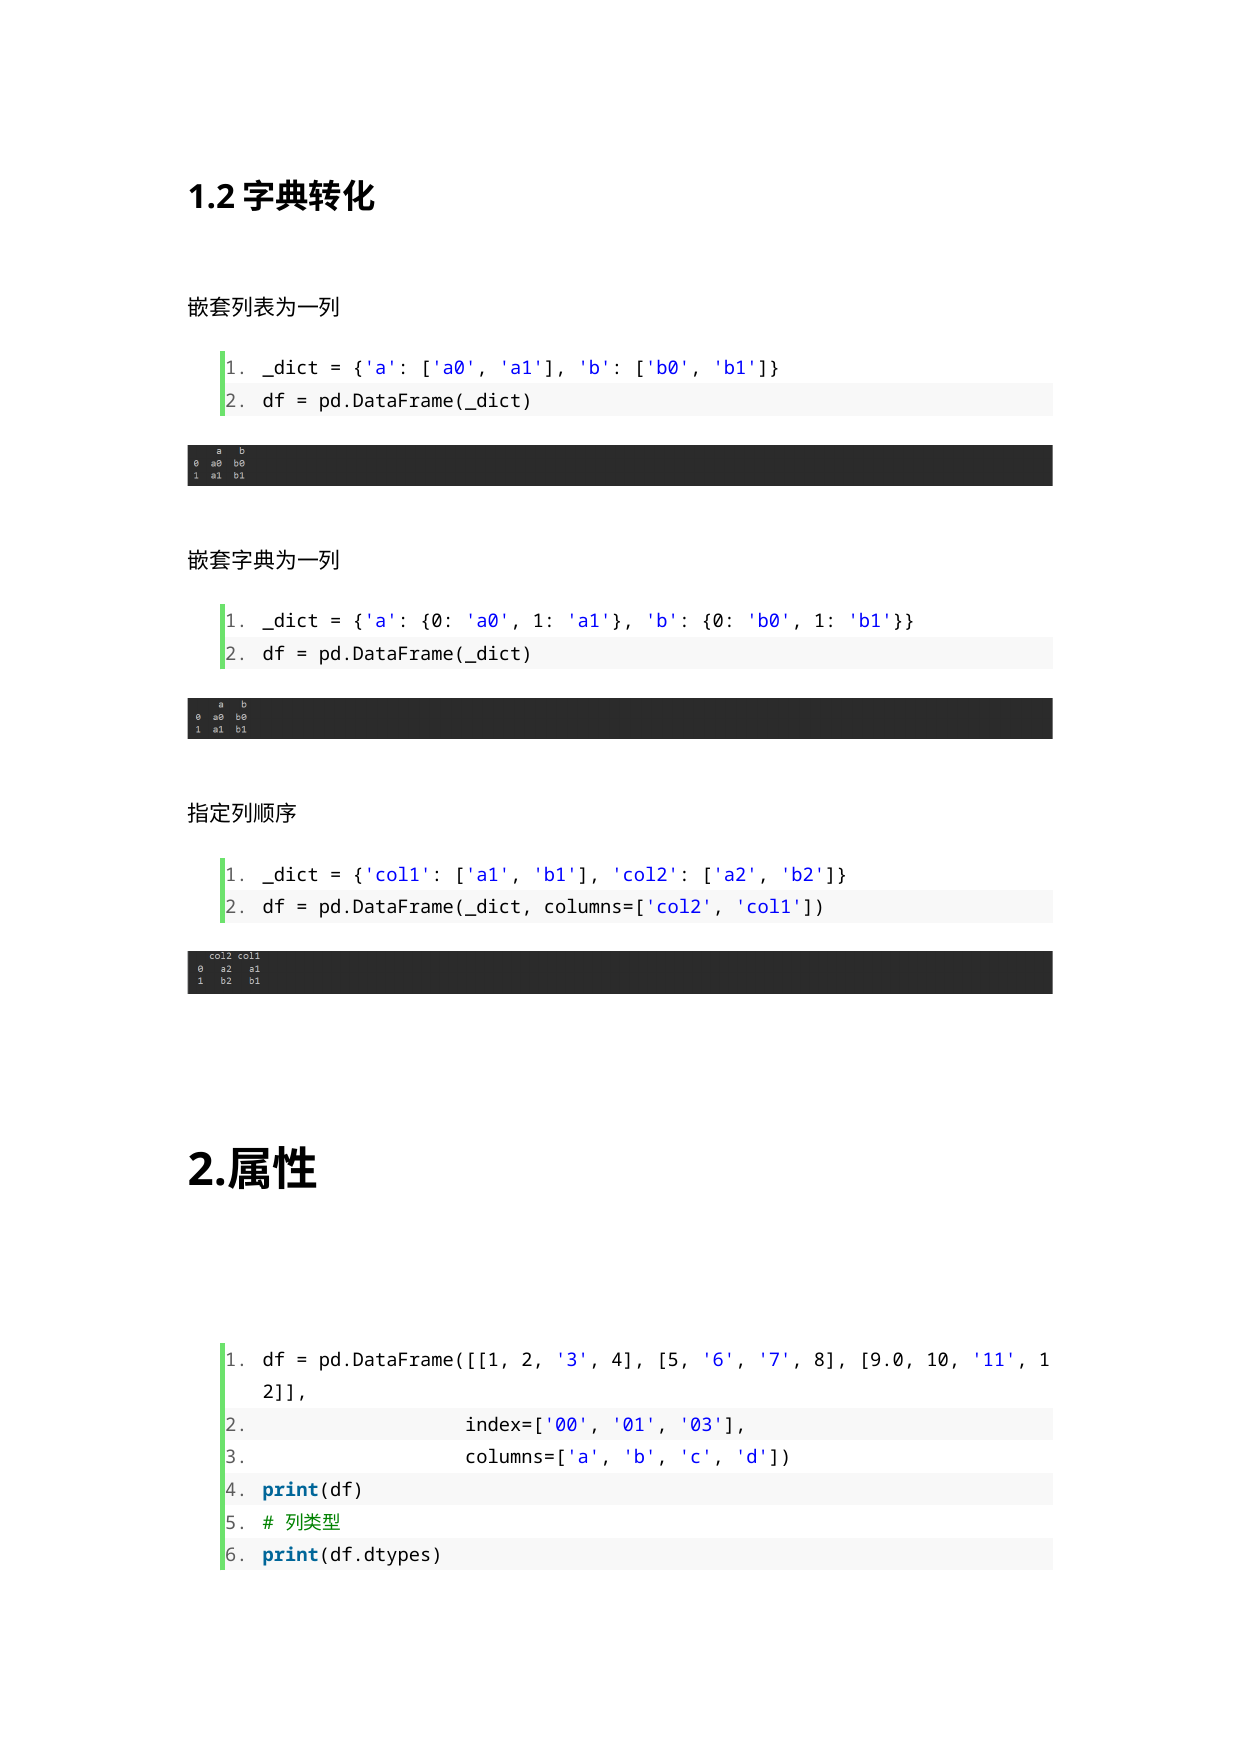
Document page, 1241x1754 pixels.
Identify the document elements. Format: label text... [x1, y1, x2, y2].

list df = pd.DataFrame(_dict, columns=['col2', 'col1']) [225, 890, 1053, 923]
list # 列类型 [225, 1505, 1053, 1538]
picture [187, 951, 1053, 994]
subtitle 2.属性 [187, 1117, 1053, 1215]
list _dict = {'a': {0: 'a0', 1: 'a1'}, 'b': {0: 'b0', 1: 'b1'}} [225, 604, 1053, 637]
list df = pd.DataFrame(_dict) [225, 383, 1053, 416]
picture [187, 445, 1053, 486]
list print(df) [225, 1473, 1053, 1505]
picture [187, 698, 1053, 739]
list _dict = {'col1': ['a1', 'b1'], 'col2': ['a2', 'b2']} [225, 858, 1053, 890]
subtitle 1.2字典转化 [187, 162, 1053, 227]
list print(df.dtypes) [225, 1538, 1053, 1570]
text 指定列顺序 [187, 796, 1053, 828]
list _dict = {'a': ['a0', 'a1'], 'b': ['b0', 'b1']} [225, 351, 1053, 383]
list columns=['a', 'b', 'c', 'd']) [225, 1440, 1053, 1473]
list df = pd.DataFrame([[1, 2, '3', 4], [5, '6', '7', 8], [9.0, 10, '11', 12]], [225, 1343, 1053, 1408]
text 嵌套列表为一列 [187, 289, 1053, 322]
list df = pd.DataFrame(_dict) [225, 637, 1053, 669]
list index=['00', '01', '03'], [225, 1408, 1053, 1440]
text 嵌套字典为一列 [187, 543, 1053, 575]
